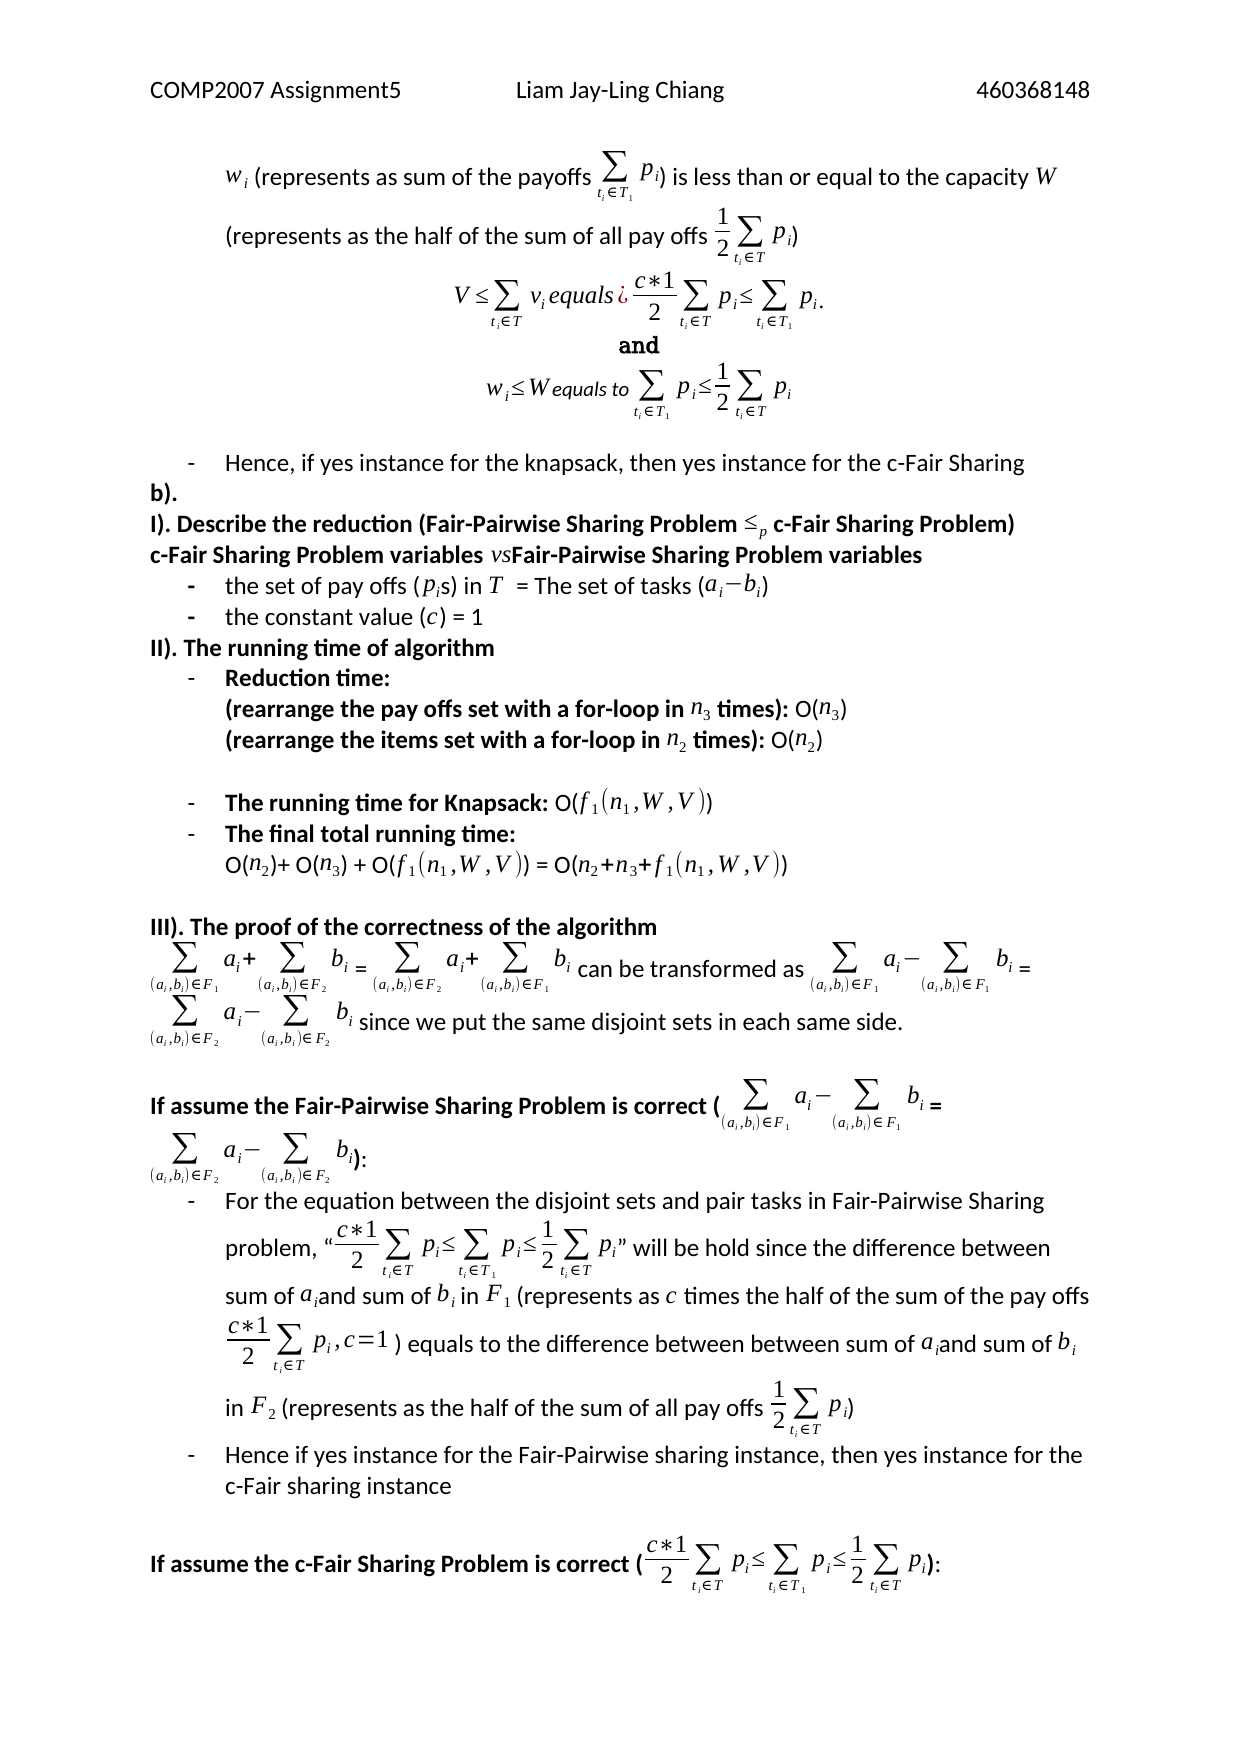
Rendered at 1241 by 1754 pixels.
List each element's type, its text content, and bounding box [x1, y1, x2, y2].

list Hence, if yes instance for the knapsack, then yes instance for the c-Fair Sharing [187, 447, 1090, 477]
list For the equation between the disjoint sets and pair tasks in Fair-Pairwise Sharing problem, “” will be hold since the difference between sum of and sum of in (represents as times the half of the sum of the pay offs ) equals to the difference between between sum of and sum of in (represents as the half of the sum of all pay offs ) [187, 1185, 1090, 1439]
text c-Fair Sharing Problem variables Fair-Pairwise Sharing Problem variables [150, 539, 1090, 570]
list The running time for Knapsack: O() [187, 786, 1090, 818]
text . [187, 267, 1090, 331]
text b). [150, 477, 1090, 508]
list O()+ O() + O() = O() [225, 848, 1090, 880]
list The final total running time: [187, 818, 1090, 848]
list the constant value () = 1 [187, 601, 1090, 632]
text I). Describe the reduction (Fair-Pairwise Sharing Problem c-Fair Sharing Problem) [150, 508, 1090, 539]
text (rearrange the pay offs set with a for-loop in times): O() [225, 693, 1090, 724]
text III). The proof of the correctness of the algorithm [150, 911, 1090, 941]
text If assume the c-Fair Sharing Problem is correct (): [150, 1531, 1090, 1595]
text (rearrange the items set with a for-loop in times): O() [225, 724, 1090, 755]
text = can be transformed as = since we put the same disjoint sets in each same side. [150, 941, 1090, 1048]
text II). The running time of algorithm [150, 632, 1090, 662]
list Hence if yes instance for the Fair-Pairwise sharing instance, then yes instance for the c-Fair sharing instance [187, 1439, 1090, 1500]
list Reduction time: [187, 662, 1090, 693]
text and [187, 331, 1090, 357]
text equals to [187, 357, 1090, 421]
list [187, 150, 1090, 267]
text If assume the Fair-Pairwise Sharing Problem is correct ( = ): [150, 1079, 1090, 1185]
list the set of pay offs (s) in = The set of tasks () [187, 570, 1090, 601]
